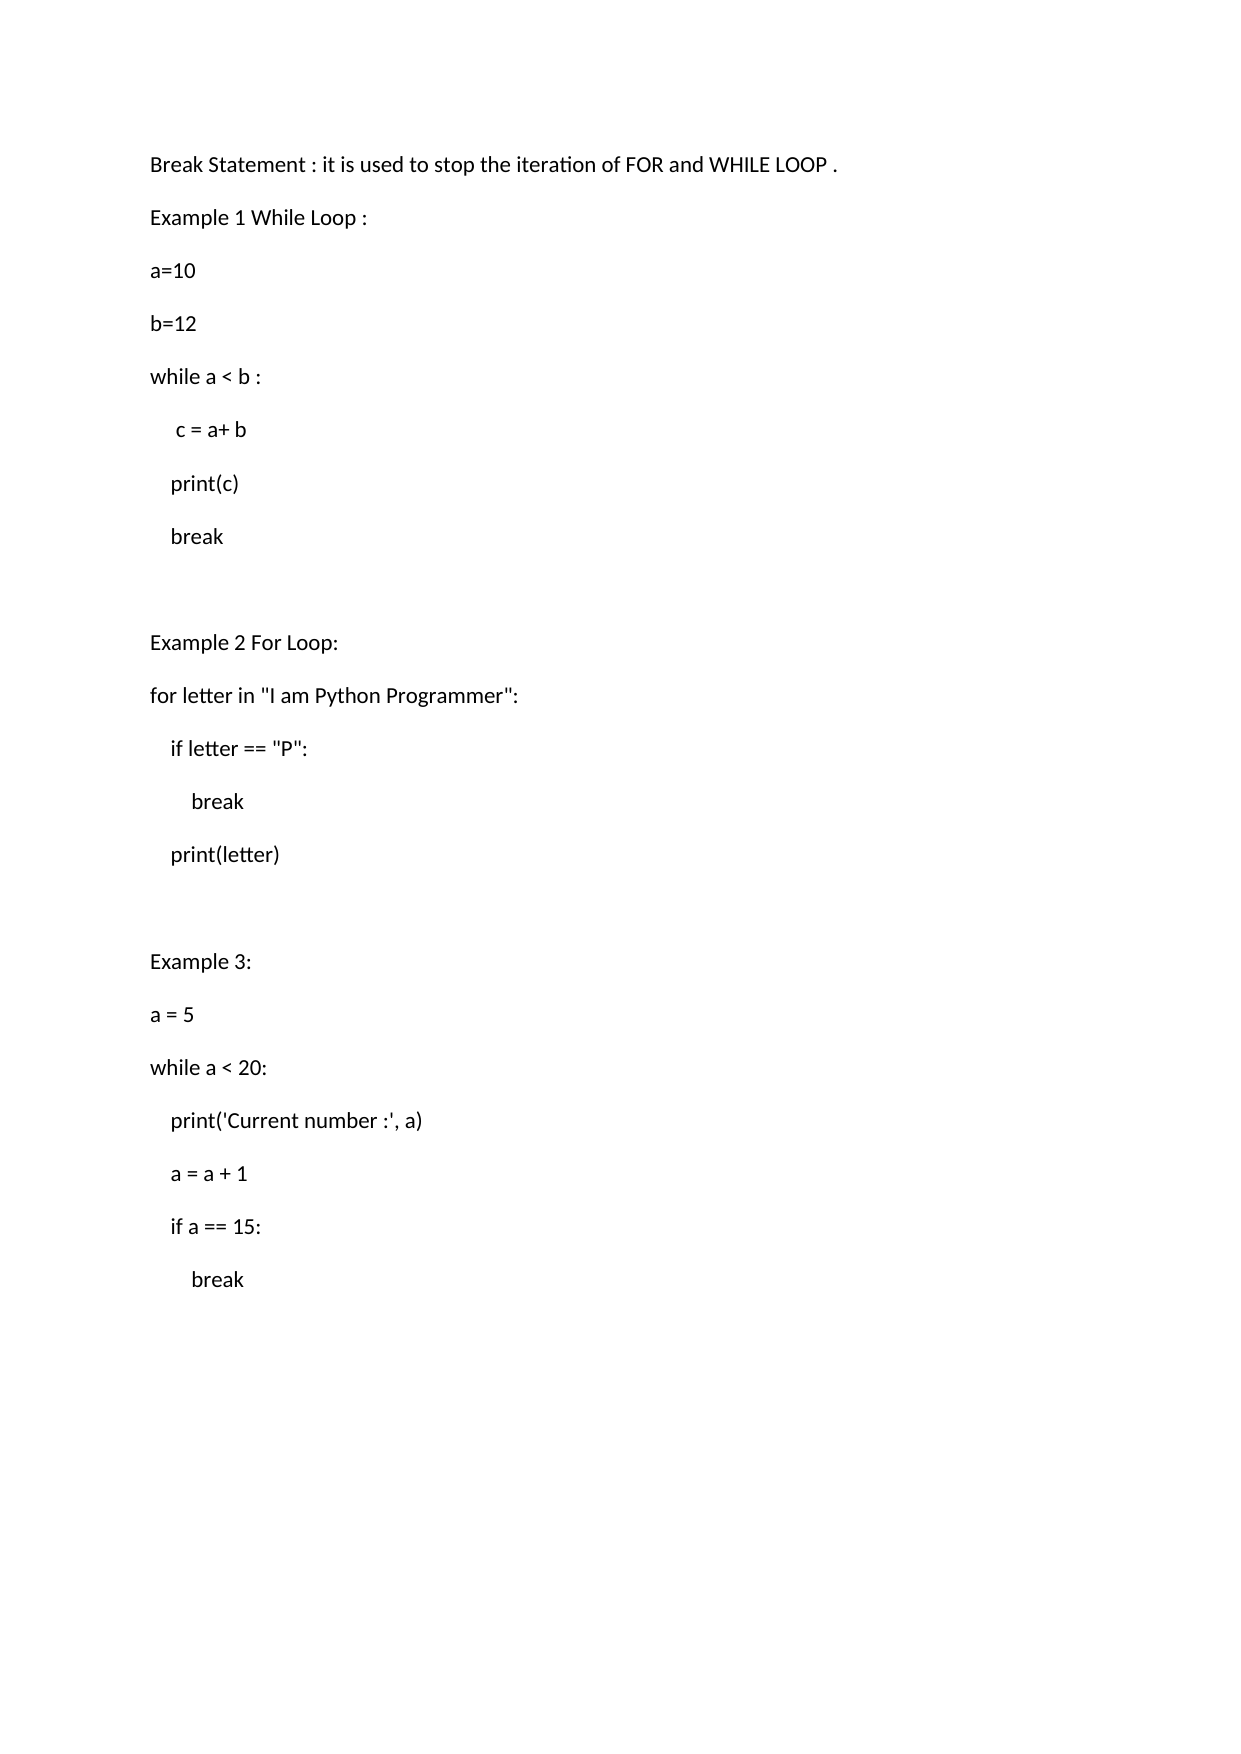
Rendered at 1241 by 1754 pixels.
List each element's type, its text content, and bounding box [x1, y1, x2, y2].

text break [150, 522, 1090, 550]
text print(c) [150, 469, 1090, 497]
text if letter == "P": [150, 734, 1090, 762]
text while a < 20: [150, 1053, 1090, 1081]
text break [150, 1266, 1090, 1294]
text a=10 [150, 256, 1090, 284]
text Example 1 While Loop : [150, 203, 1090, 231]
text Break Statement : it is used to stop the iteration of FOR and WHILE LOOP . [150, 150, 1090, 178]
text if a == 15: [150, 1212, 1090, 1241]
text while a < b : [150, 362, 1090, 391]
text Example 2 For Loop: [150, 628, 1090, 656]
text break [150, 787, 1090, 816]
text print('Current number :', a) [150, 1106, 1090, 1134]
text b=12 [150, 309, 1090, 337]
text a = a + 1 [150, 1159, 1090, 1187]
text print(letter) [150, 841, 1090, 869]
text c = a+ b [150, 416, 1090, 444]
text for letter in "I am Python Programmer": [150, 681, 1090, 709]
text a = 5 [150, 1000, 1090, 1028]
text Example 3: [150, 947, 1090, 975]
